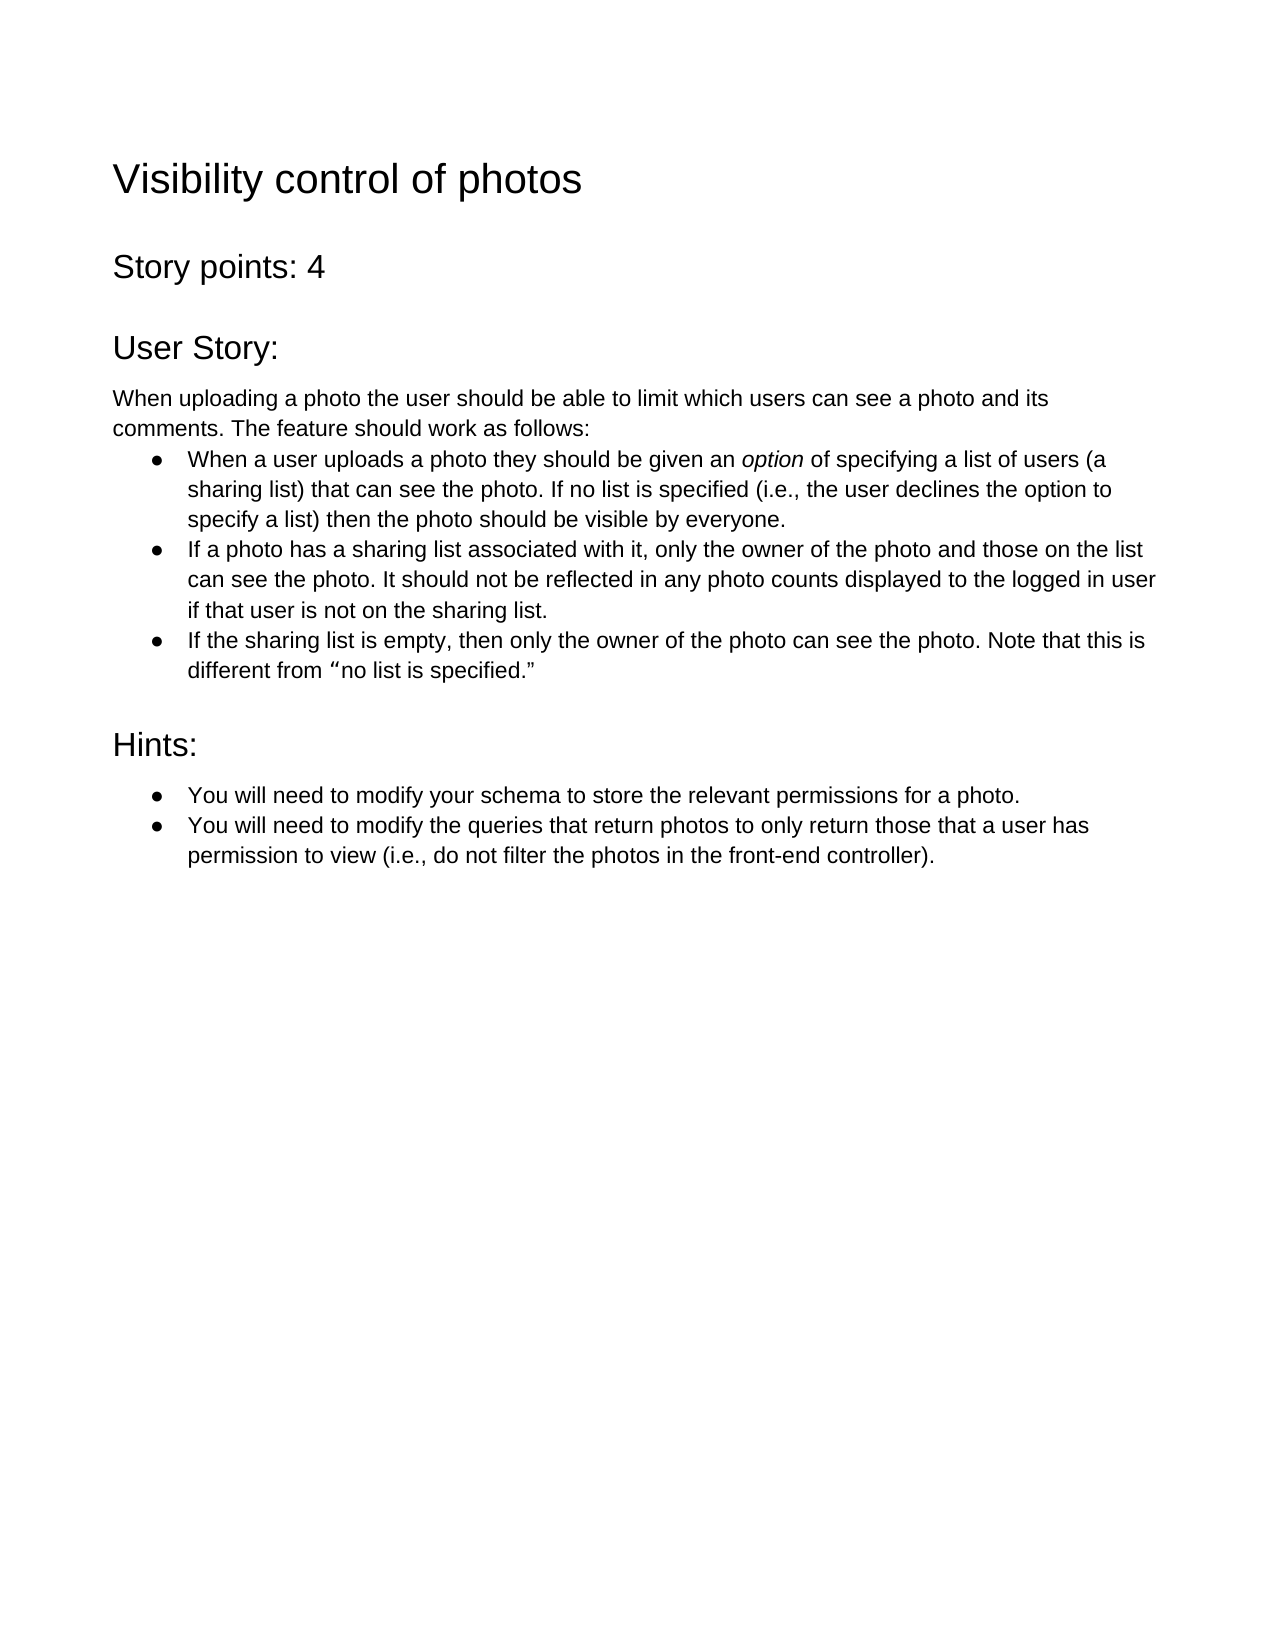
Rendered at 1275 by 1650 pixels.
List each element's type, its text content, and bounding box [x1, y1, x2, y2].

list When a user uploads a photo they should be given an option of specifying a list of users (a sharing list) that can see the photo. If no list is specified (i.e., the user declines the option to specify a list) then the photo should be visible by everyone. [150, 446, 1162, 532]
list If a photo has a sharing list associated with it, only the owner of the photo and those on the list can see the photo. It should not be reflected in any photo counts displayed to the logged in user if that user is not on the sharing list. [150, 536, 1162, 623]
text When uploading a photo the user should be able to limit which users can see a photo and its comments. The feature should work as follows: [112, 385, 1162, 442]
list If the sharing list is empty, then only the owner of the photo can see the photo. Note that this is different from “no list is specified.” [150, 627, 1162, 684]
subtitle User Story: [112, 328, 1162, 367]
subtitle Hints: [112, 725, 1162, 764]
subtitle Visibility control of photos [112, 154, 1162, 202]
list You will need to modify the queries that return photos to only return those that a user has permission to view (i.e., do not filter the photos in the front-end controller). [150, 812, 1162, 869]
subtitle Story points: 4 [112, 247, 1162, 285]
list You will need to modify your schema to store the relevant permissions for a photo. [150, 782, 1162, 808]
